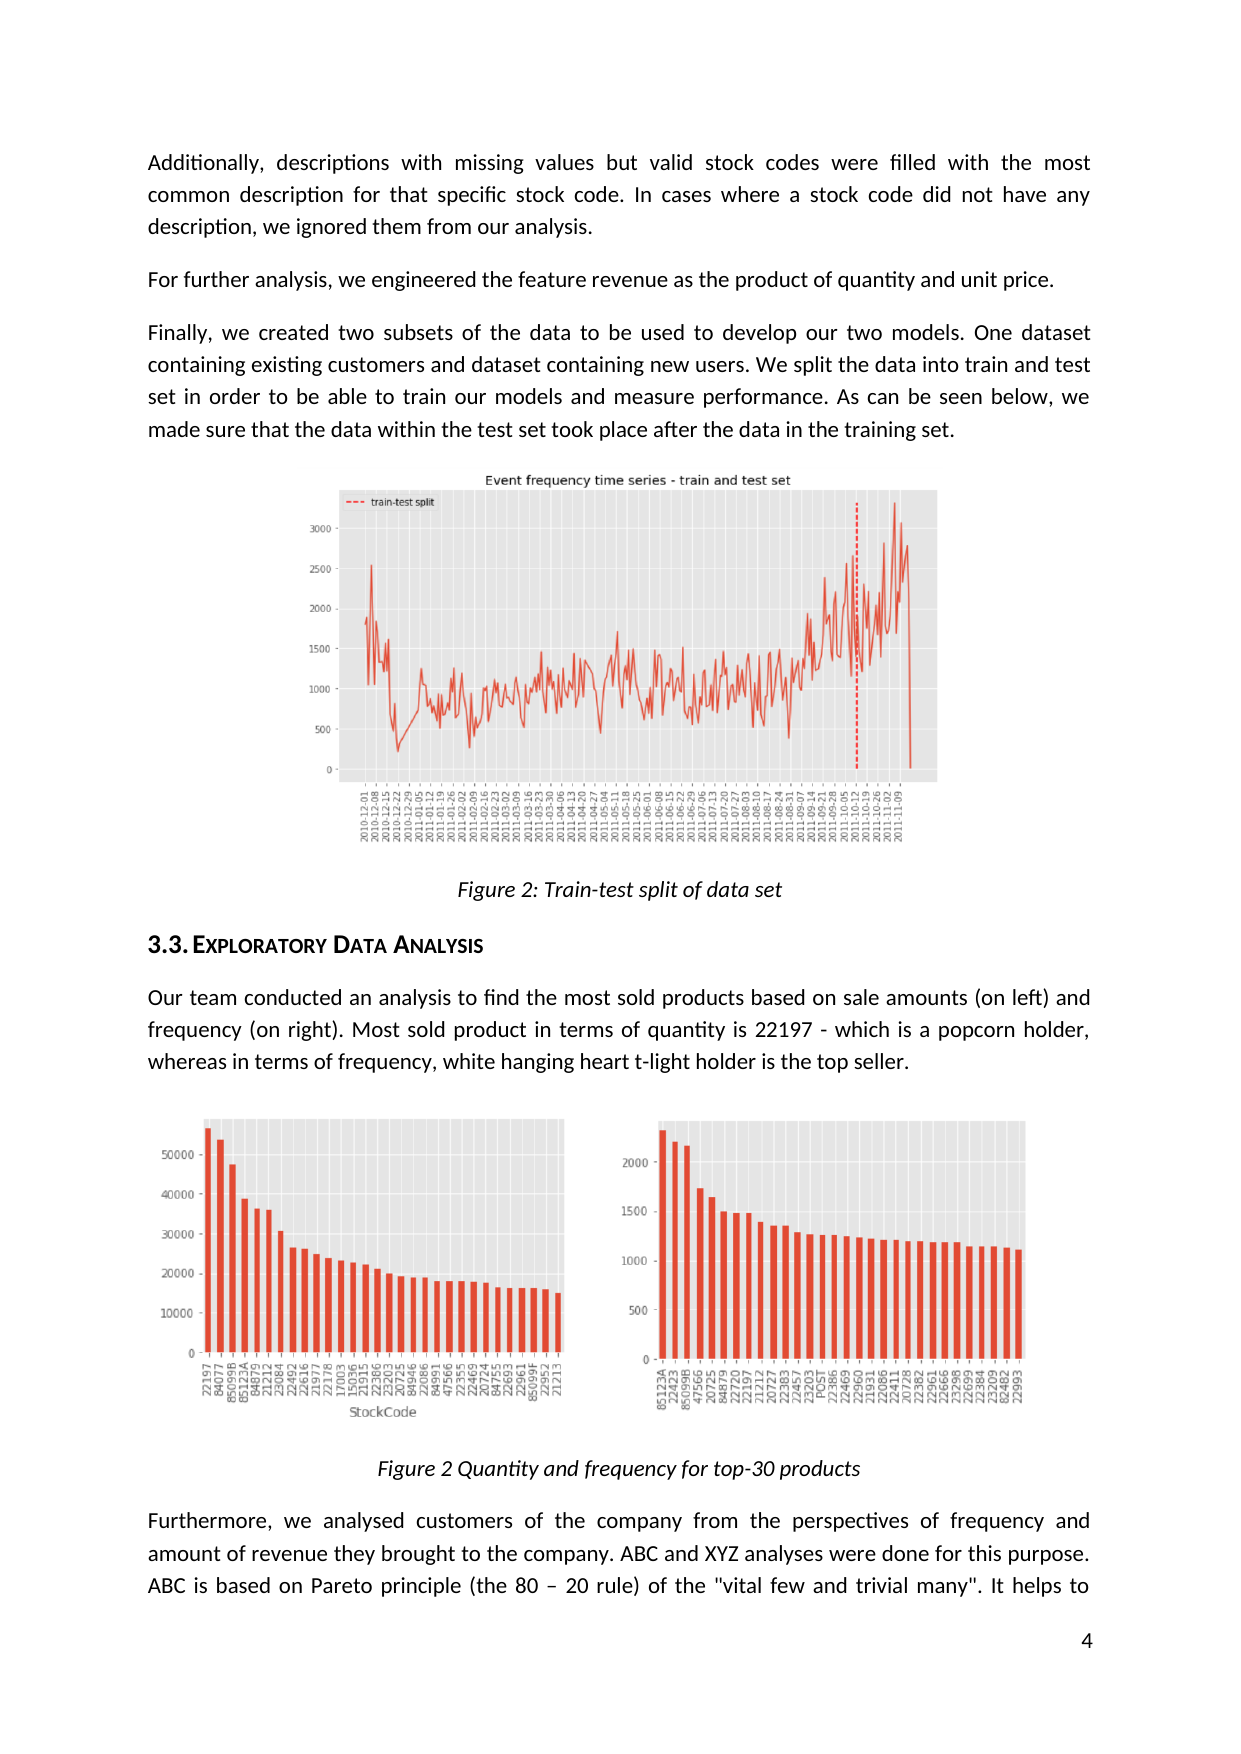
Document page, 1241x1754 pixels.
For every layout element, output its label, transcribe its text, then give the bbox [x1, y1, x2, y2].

picture [147, 1102, 592, 1429]
text Finally, we created two subsets of the data to be used to develop our two models. One dataset containing existing customers and dataset containing new users. We split the data into train and test set in order to be able to train our models and measure performance. As can be seen below, we made sure that the data within the test set took place after the data in the training set. [148, 318, 1092, 443]
subtitle Exploratory Data Analysis [147, 928, 1092, 961]
picture [602, 1100, 1063, 1429]
text Additionally, descriptions with missing values but valid stock codes were filled with the most common description for that specific stock code. In cases where a stock code did not have any description, we ignored them from our analysis. [148, 148, 1092, 240]
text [148, 1507, 1092, 1599]
text Figure 2 Quantity and frequency for top-30 products [148, 1454, 1092, 1482]
text For further analysis, we engineered the feature revenue as the product of quantity and unit price. [148, 265, 1092, 293]
text Figure 2: Train-test split of data set [148, 875, 1092, 903]
picture [297, 467, 943, 850]
text Our team conducted an analysis to find the most sold products based on sale amounts (on left) and frequency (on right). Most sold product in terms of quantity is 22197 - which is a popcorn holder, whereas in terms of frequency, white hanging heart t-light holder is the top seller. [148, 983, 1092, 1076]
